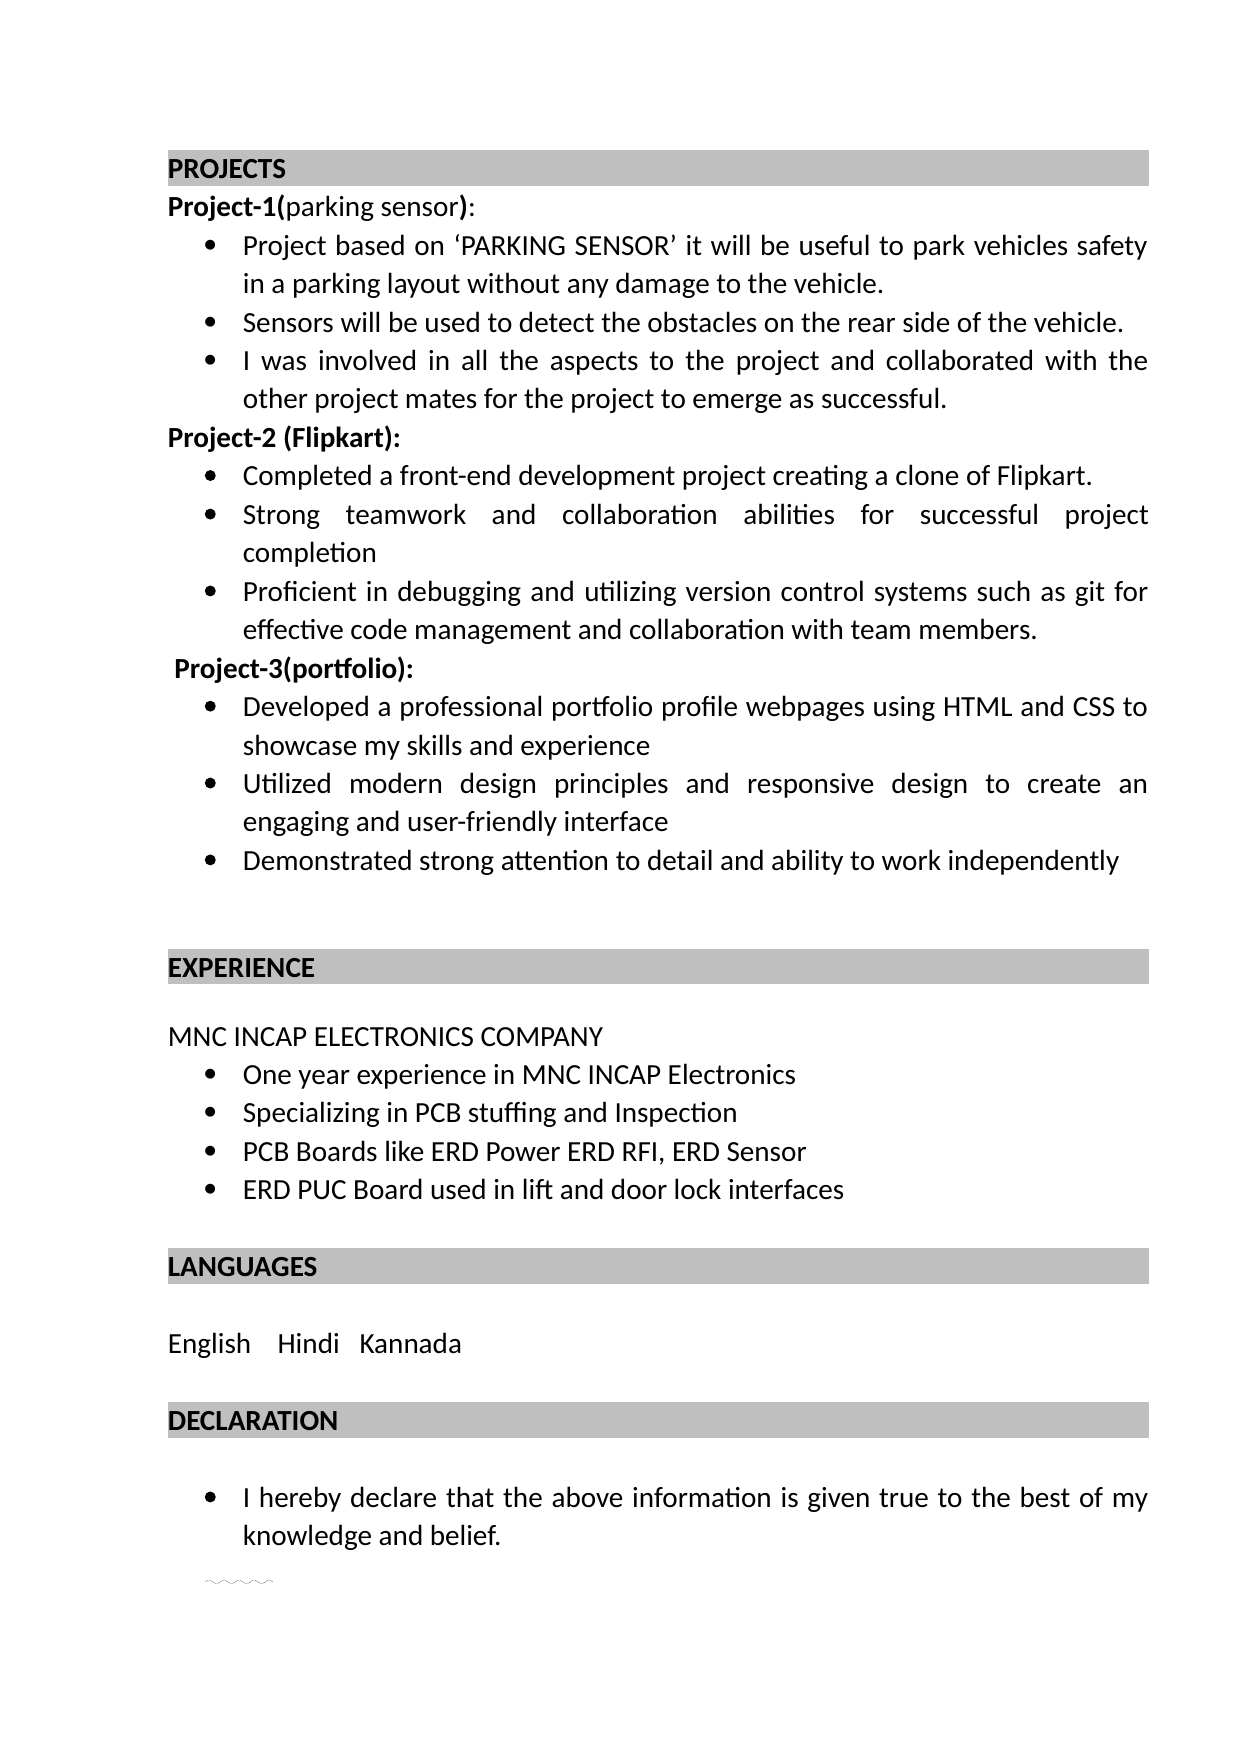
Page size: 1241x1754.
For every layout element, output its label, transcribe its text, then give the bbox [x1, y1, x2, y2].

list Demonstrated strong attention to detail and ability to work independently [205, 842, 1149, 877]
list Sensors will be used to detect the obstacles on the rear side of the vehicle. [205, 304, 1149, 339]
text PROJECTS [168, 150, 1149, 186]
list Developed a professional portfolio profile webpages using HTML and CSS to showcase my skills and experience [205, 688, 1149, 762]
list I was involved in all the aspects to the project and collaborated with the other project mates for the project to emerge as successful. [205, 342, 1149, 416]
text EXPERIENCE [168, 949, 1149, 984]
list Utilized modern design principles and responsive design to create an engaging and user-friendly interface [205, 765, 1149, 839]
list Strong teamwork and collaboration abilities for successful project completion [205, 496, 1149, 570]
text DECLARATION [168, 1402, 1149, 1438]
list Project based on ‘PARKING SENSOR’ it will be useful to park vehicles safety in a parking layout without any damage to the vehicle. [205, 227, 1149, 301]
text Project-1(parking sensor): [168, 188, 1149, 224]
text Project-2 (Flipkart): [168, 419, 1149, 455]
list Specializing in PCB stuffing and Inspection [205, 1094, 1149, 1130]
list Proficient in debugging and utilizing version control systems such as git for effective code management and collaboration with team members. [205, 573, 1149, 647]
list ERD PUC Board used in lift and door lock interfaces [205, 1171, 1149, 1207]
list One year experience in MNC INCAP Electronics [205, 1056, 1149, 1092]
text Project-3(portfolio): [168, 650, 1149, 685]
text MNC INCAP ELECTRONICS COMPANY [168, 1018, 1149, 1053]
list PCB Boards like ERD Power ERD RFI, ERD Sensor [205, 1133, 1149, 1168]
text LANGUAGES [168, 1248, 1149, 1284]
text English Hindi Kannada [168, 1325, 1149, 1361]
list I hereby declare that the above information is given true to the best of my knowledge and belief. [205, 1479, 1149, 1553]
list Completed a front-end development project creating a clone of Flipkart. [205, 457, 1149, 493]
